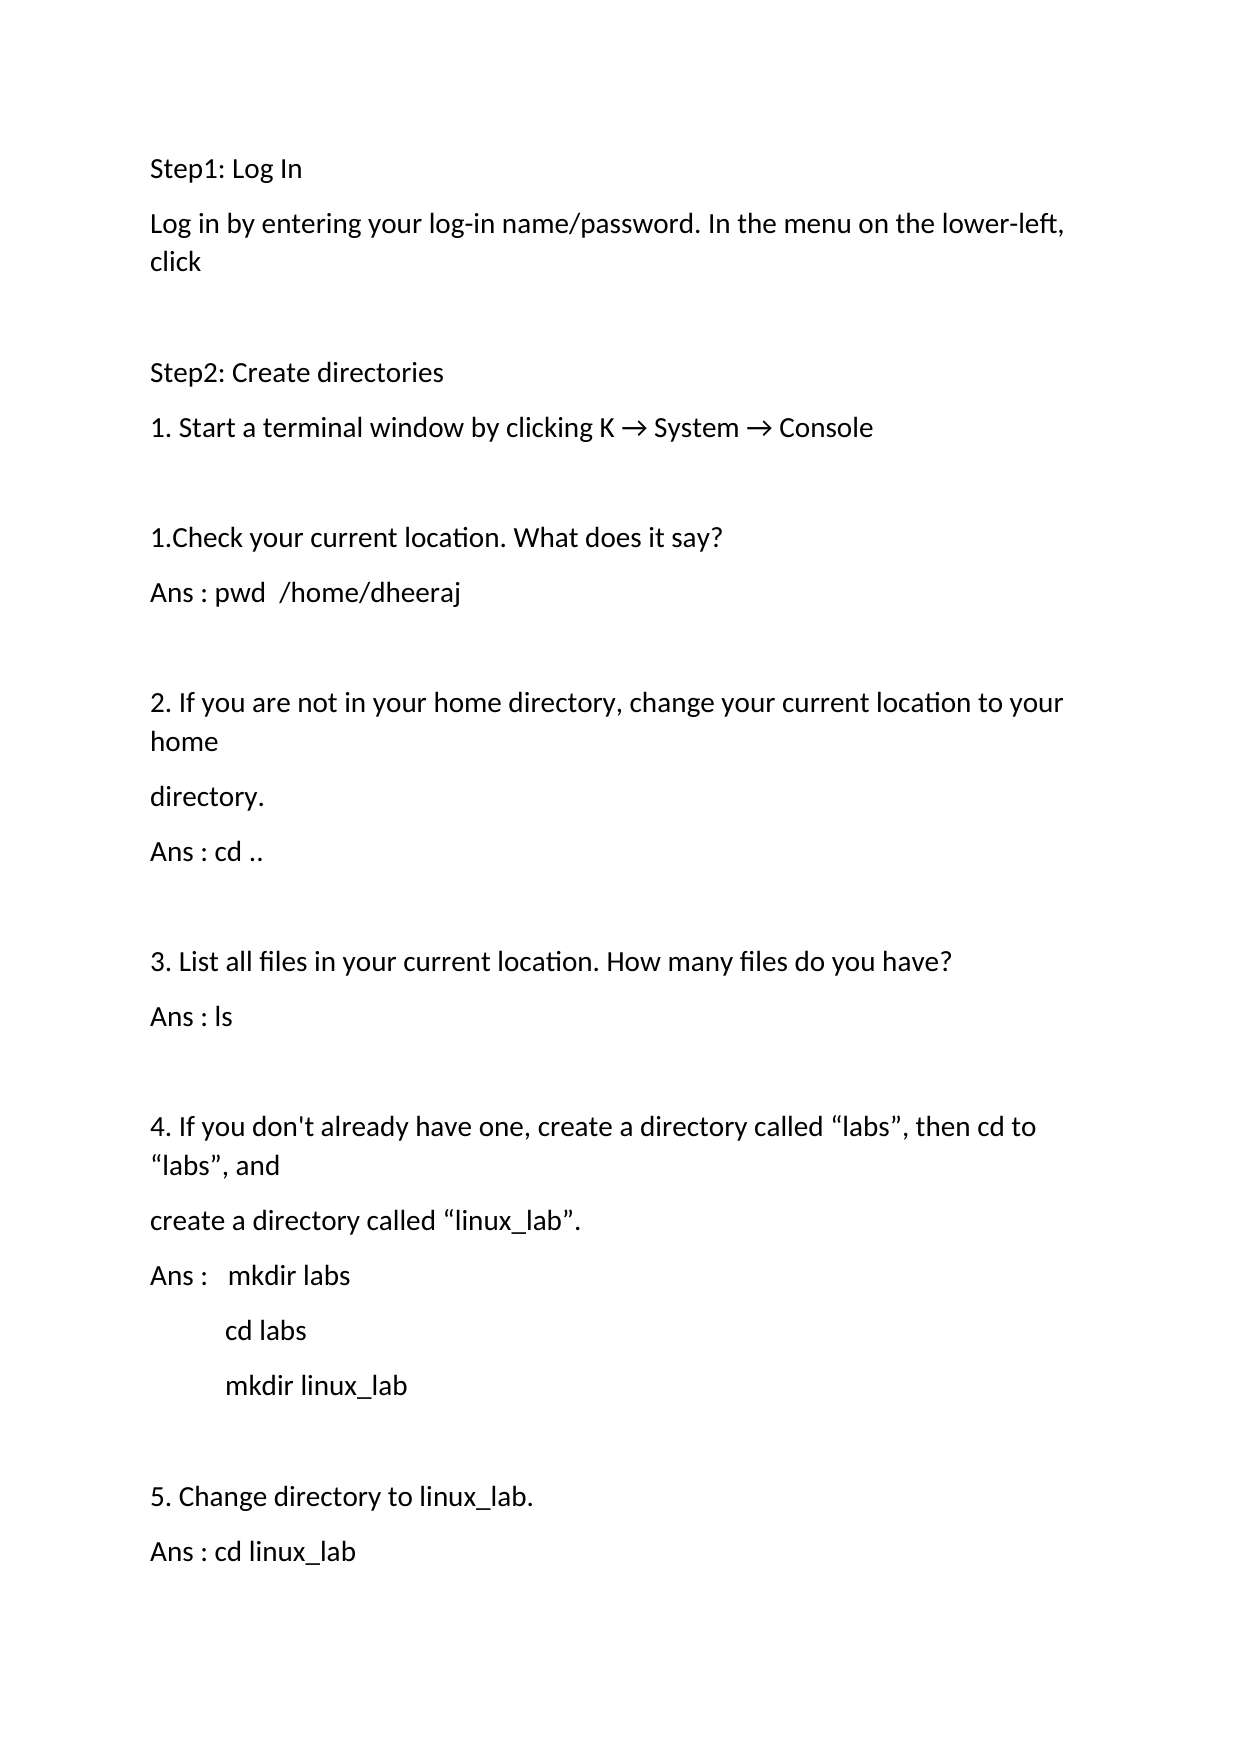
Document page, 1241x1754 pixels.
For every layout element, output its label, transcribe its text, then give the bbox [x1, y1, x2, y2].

text 3. List all files in your current location. How many files do you have? [150, 943, 1090, 979]
text Ans : cd .. [150, 833, 1090, 869]
text 5. Change directory to linux_lab. [150, 1478, 1090, 1513]
text 1. Start a terminal window by clicking K → System → Console [150, 409, 1090, 444]
text Ans : ls [150, 998, 1090, 1034]
text Ans : pwd /home/dheeraj [150, 574, 1090, 610]
text mkdir linux_lab [150, 1367, 1090, 1403]
text 1.Check your current location. What does it say? [150, 519, 1090, 555]
text Ans : mkdir labs [150, 1257, 1090, 1293]
text 4. If you don't already have one, create a directory called “labs”, then cd to “labs”, and [150, 1108, 1090, 1183]
text Step2: Create directories [150, 354, 1090, 389]
text Ans : cd linux_lab [150, 1533, 1090, 1568]
text directory. [150, 778, 1090, 813]
text Log in by entering your log-in name/password. In the menu on the lower-left, click [150, 205, 1090, 279]
text 2. If you are not in your home directory, change your current location to your home [150, 684, 1090, 758]
text create a directory called “linux_lab”. [150, 1202, 1090, 1238]
text cd labs [150, 1312, 1090, 1348]
text Step1: Log In [150, 150, 1090, 186]
